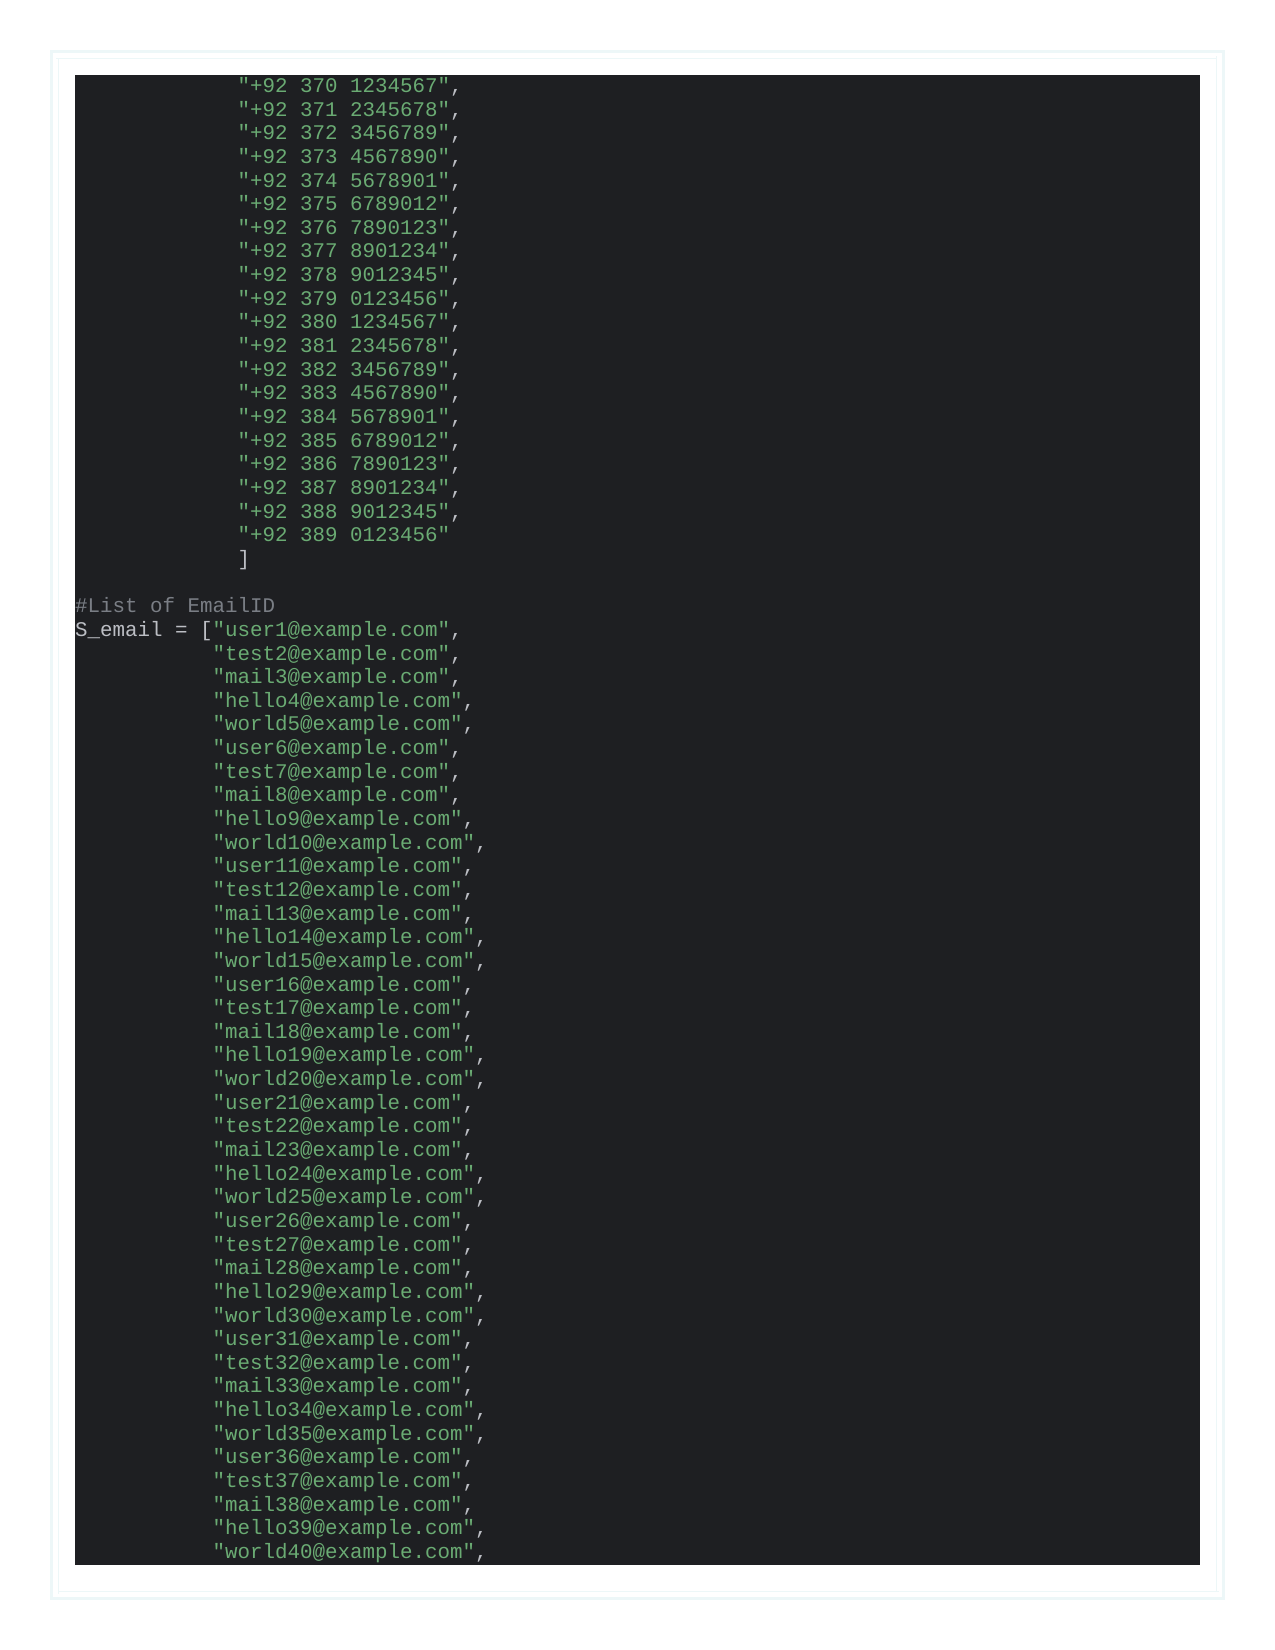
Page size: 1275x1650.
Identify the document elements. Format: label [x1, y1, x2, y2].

text [75, 75, 1200, 1565]
